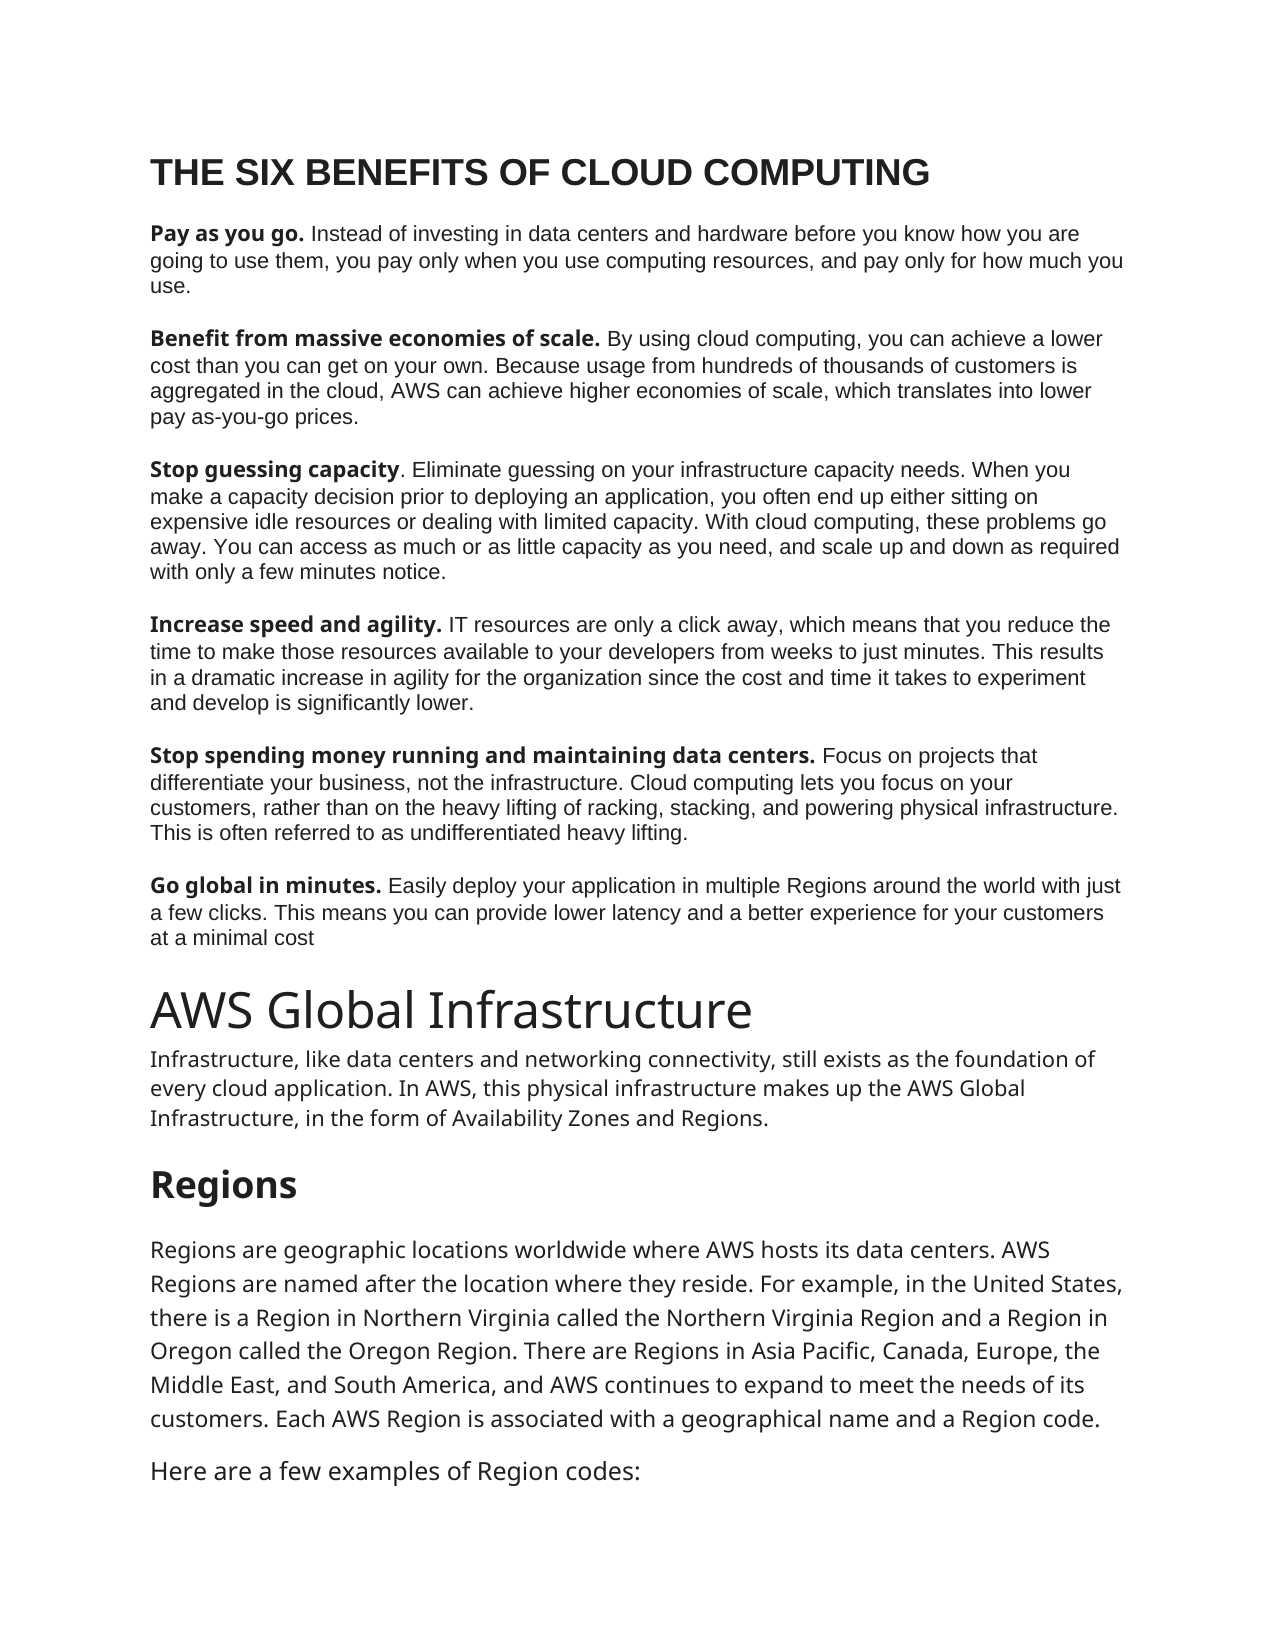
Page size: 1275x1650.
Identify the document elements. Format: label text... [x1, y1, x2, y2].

text Regions are geographic locations worldwide where AWS hosts its data centers. AWS Regions are named after the location where they reside. For example, in the United States, there is a Region in Northern Virginia called the Northern Virginia Region and a Region in Oregon called the Oregon Region. There are Regions in Asia Pacific, Canada, Europe, the Middle East, and South America, and AWS continues to expand to meet the needs of its customers. Each AWS Region is associated with a geographical name and a Region code. [150, 1234, 1125, 1434]
text Infrastructure, like data centers and networking connectivity, still exists as the foundation of every cloud application. In AWS, this physical infrastructure makes up the AWS Global Infrastructure, in the form of Availability Zones and Regions. [150, 1043, 1125, 1133]
text Benefit from massive economies of scale. By using cloud computing, you can achieve a lower cost than you can get on your own. Because usage from hundreds of thousands of customers is aggregated in the cloud, AWS can achieve higher economies of scale, which translates into lower pay as-you-go prices. [150, 323, 1125, 429]
text Stop guessing capacity. Eliminate guessing on your infrastructure capacity needs. When you make a capacity decision prior to deploying an application, you often end up either sitting on expensive idle resources or dealing with limited capacity. With cloud computing, these problems go away. You can access as much or as little capacity as you need, and scale up and down as required with only a few minutes notice. [150, 454, 1125, 584]
text Increase speed and agility. IT resources are only a click away, which means that you reduce the time to make those resources available to your developers from weeks to just minutes. This results in a dramatic increase in agility for the organization since the cost and time it takes to experiment and develop is significantly lower. [150, 609, 1125, 715]
text Go global in minutes. Easily deploy your application in multiple Regions around the world with just a few clicks. This means you can provide lower latency and a better experience for your customers at a minimal cost [150, 870, 1125, 950]
text Pay as you go. Instead of investing in data centers and hardware before you know how you are going to use them, you pay only when you use computing resources, and pay only for how much you use. [150, 218, 1125, 298]
text THE SIX BENEFITS OF CLOUD COMPUTING [150, 150, 1125, 193]
text Stop spending money running and maintaining data centers. Focus on projects that differentiate your business, not the infrastructure. Cloud computing lets you focus on your customers, rather than on the heavy lifting of racking, stacking, and powering physical infrastructure. This is often referred to as undifferentiated heavy lifting. [150, 740, 1125, 845]
subtitle Regions [150, 1158, 1125, 1209]
subtitle AWS Global Infrastructure [150, 975, 1125, 1043]
text Here are a few examples of Region codes: [150, 1453, 1125, 1487]
